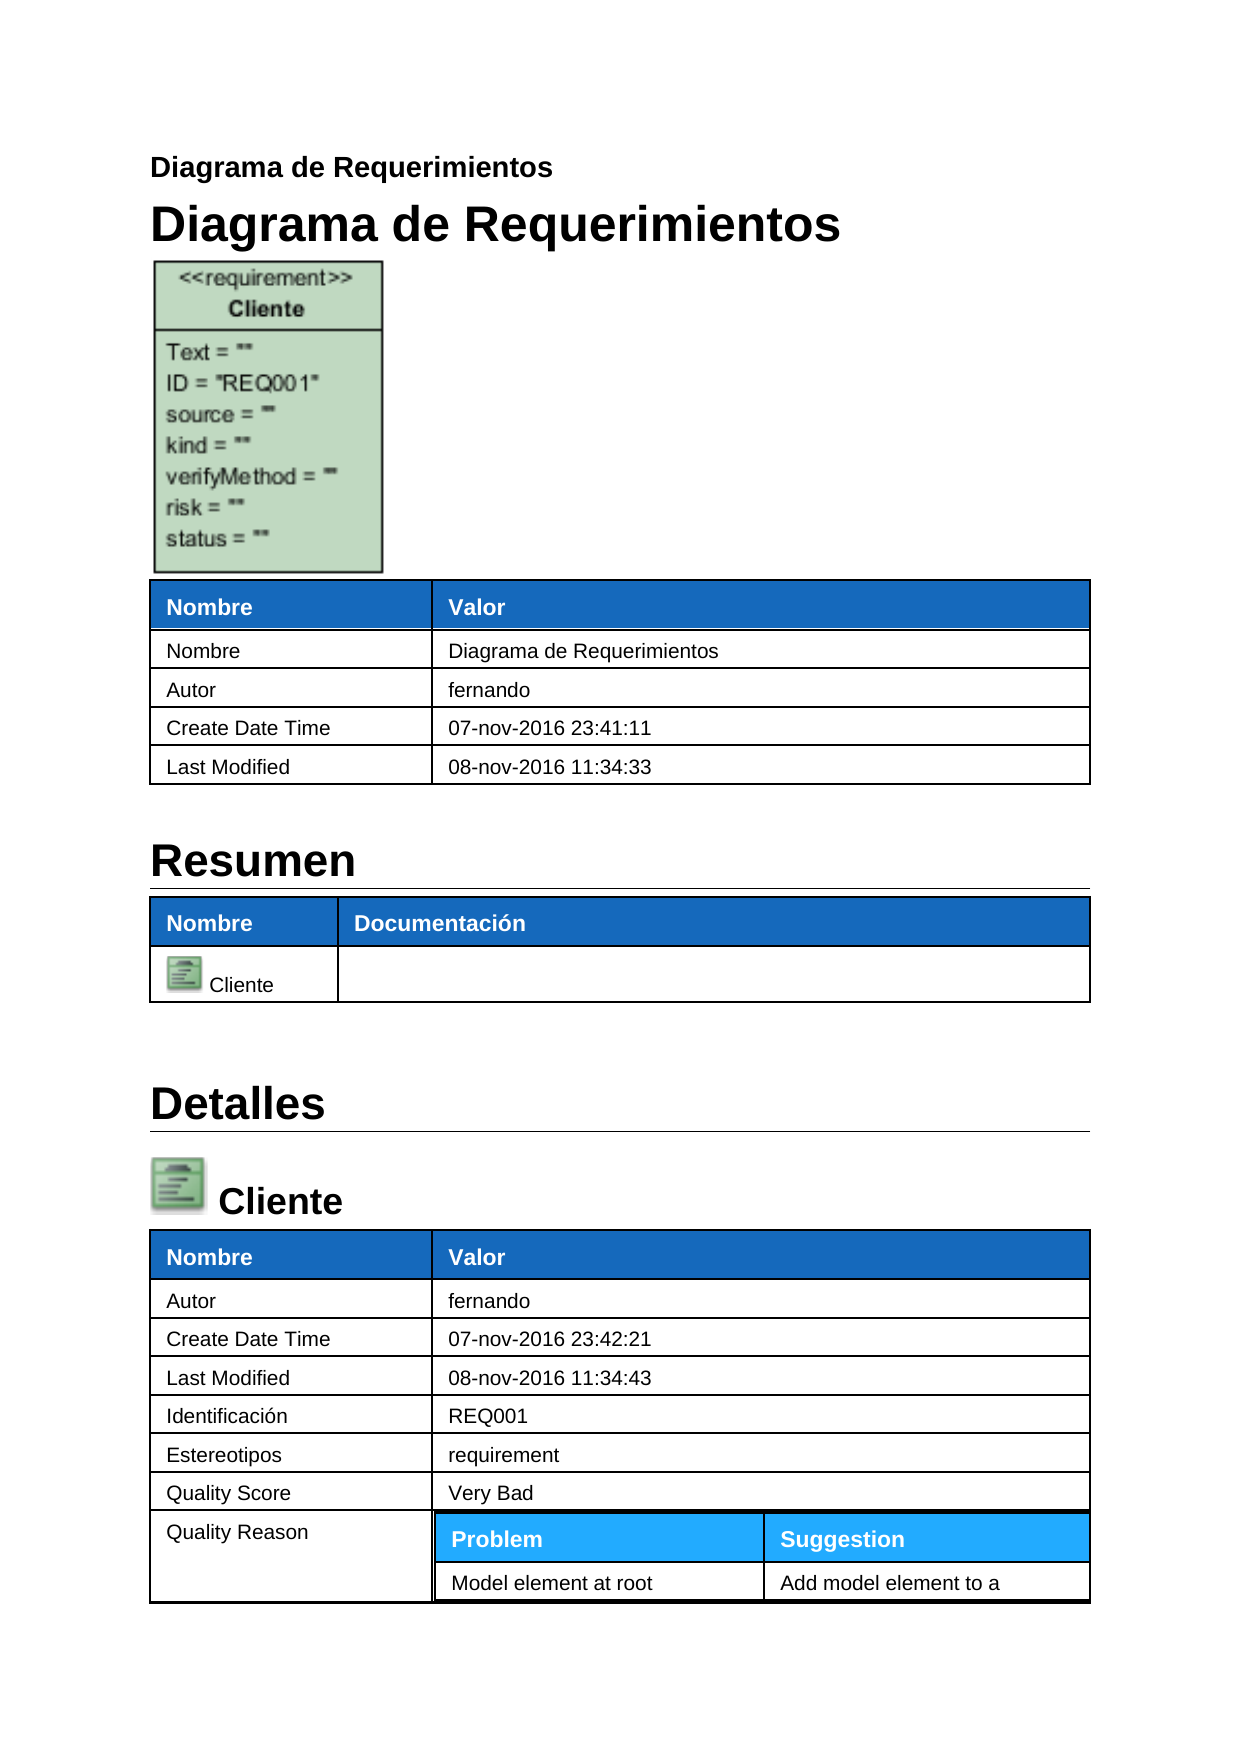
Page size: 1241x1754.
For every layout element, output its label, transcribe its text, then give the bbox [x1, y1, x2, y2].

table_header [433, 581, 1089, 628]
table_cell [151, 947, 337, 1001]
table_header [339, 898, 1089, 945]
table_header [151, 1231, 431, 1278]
subtitle Detalles [150, 1076, 1090, 1131]
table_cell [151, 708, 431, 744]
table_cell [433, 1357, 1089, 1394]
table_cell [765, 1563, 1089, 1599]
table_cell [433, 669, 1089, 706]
subtitle Resumen [150, 834, 1090, 888]
text Diagrama de Requerimientos [150, 150, 1090, 183]
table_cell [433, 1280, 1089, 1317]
subtitle Cliente [150, 1157, 1090, 1223]
picture [166, 955, 204, 993]
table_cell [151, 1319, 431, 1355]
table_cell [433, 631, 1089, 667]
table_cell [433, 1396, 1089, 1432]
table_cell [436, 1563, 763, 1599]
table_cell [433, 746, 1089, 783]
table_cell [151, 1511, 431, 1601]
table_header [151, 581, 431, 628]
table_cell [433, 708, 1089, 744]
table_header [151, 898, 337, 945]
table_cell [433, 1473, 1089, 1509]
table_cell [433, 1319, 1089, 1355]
picture [150, 257, 389, 579]
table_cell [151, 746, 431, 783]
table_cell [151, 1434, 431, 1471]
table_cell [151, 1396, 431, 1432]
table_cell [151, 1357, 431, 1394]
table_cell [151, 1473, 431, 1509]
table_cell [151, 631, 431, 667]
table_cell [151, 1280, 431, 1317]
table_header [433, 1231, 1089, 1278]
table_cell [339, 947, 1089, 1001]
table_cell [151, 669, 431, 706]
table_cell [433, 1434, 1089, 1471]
subtitle Diagrama de Requerimientos [150, 194, 1090, 251]
picture [150, 1157, 208, 1215]
